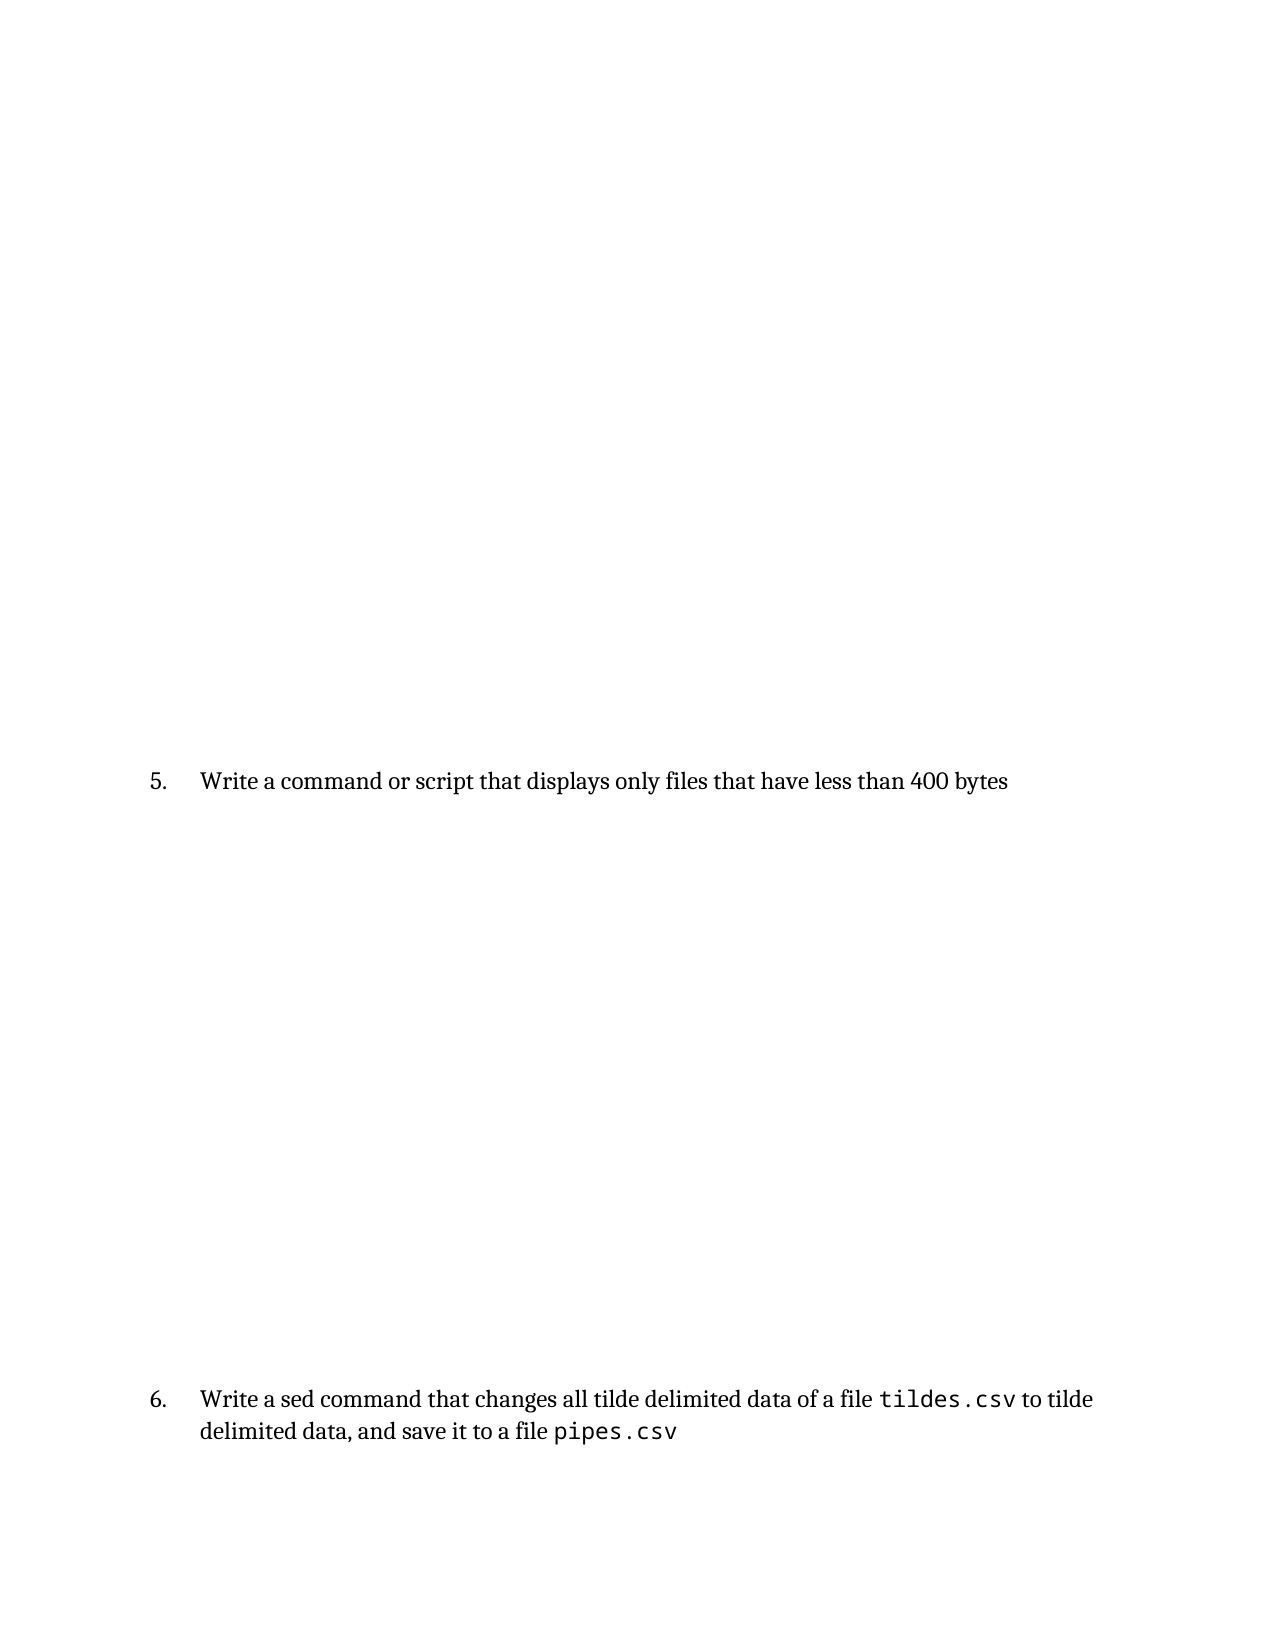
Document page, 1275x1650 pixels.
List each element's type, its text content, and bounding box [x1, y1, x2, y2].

list Write a command or script that displays only files that have less than 400 bytes [150, 767, 1125, 795]
list Write a sed command that changes all tilde delimited data of a file tildes.csv to tilde delimited data, and save it to a file pipes.csv [150, 1383, 1125, 1446]
